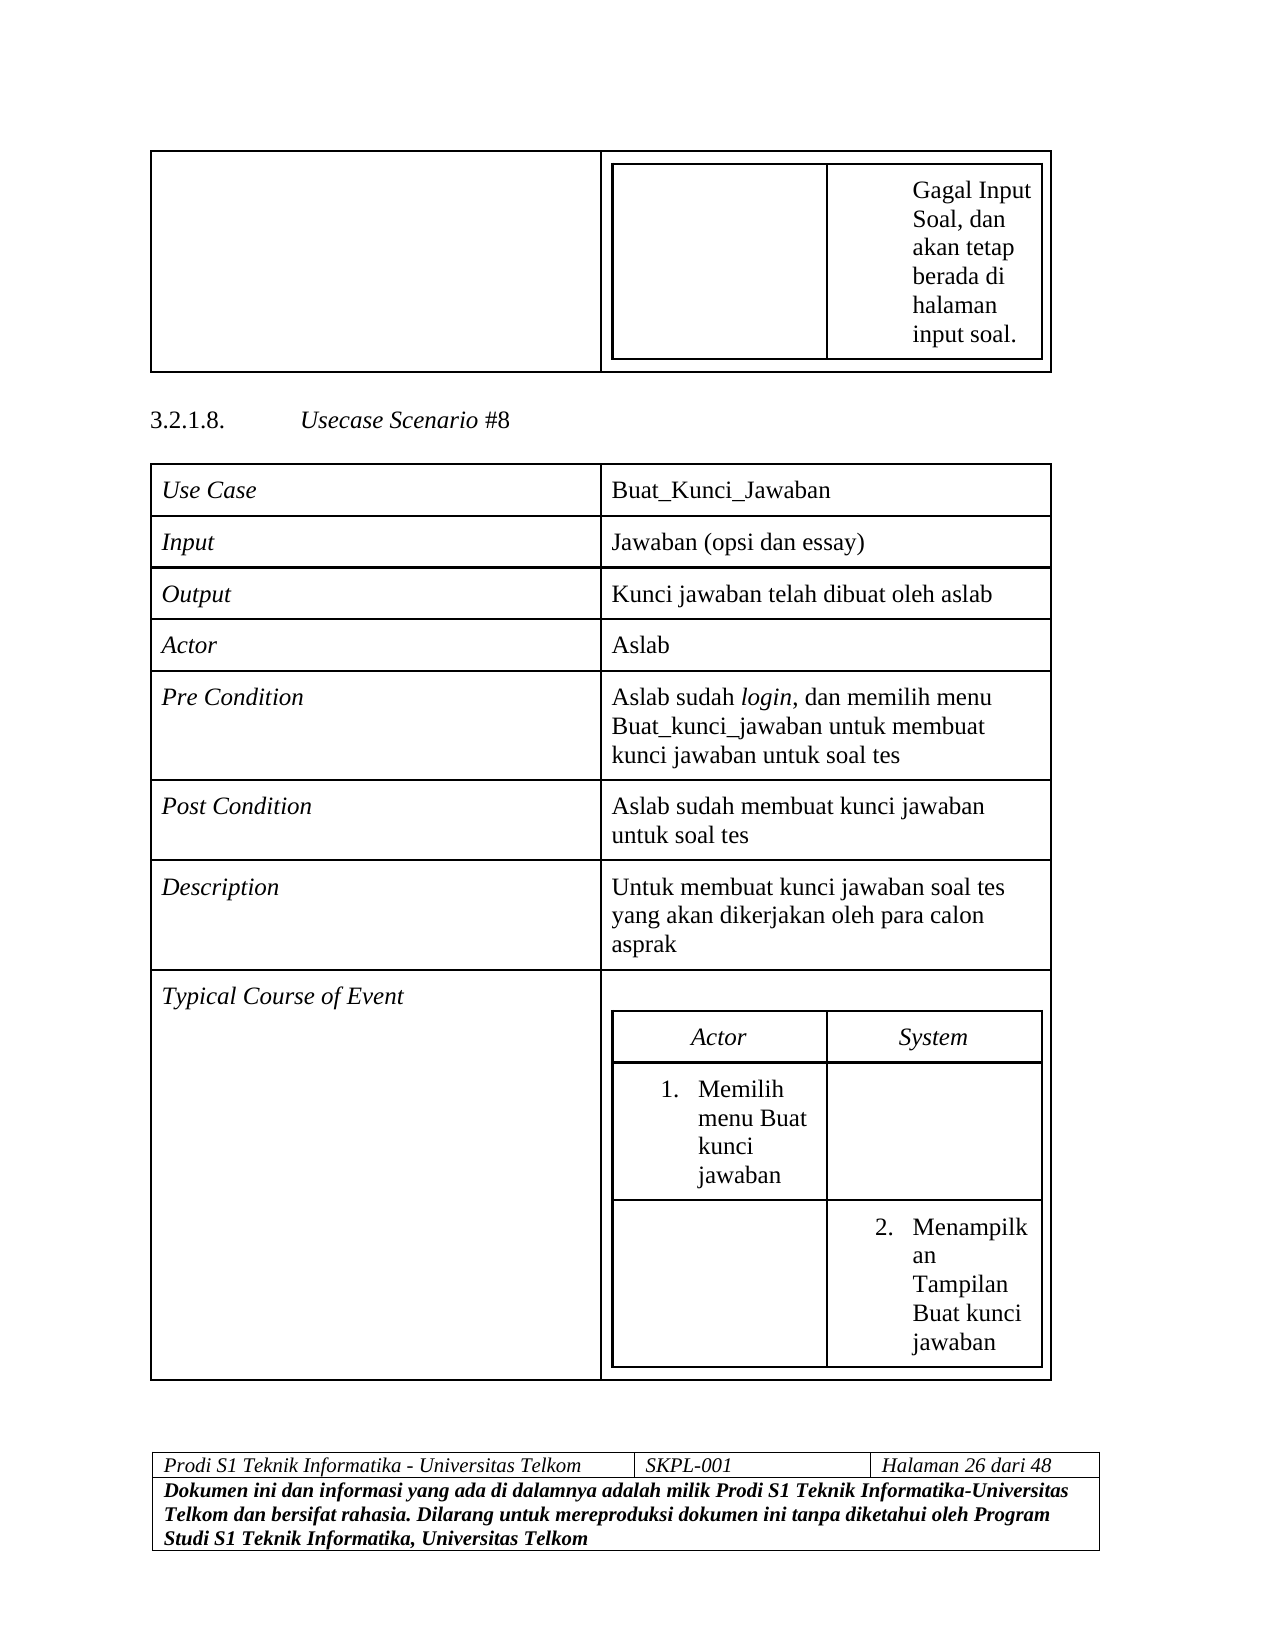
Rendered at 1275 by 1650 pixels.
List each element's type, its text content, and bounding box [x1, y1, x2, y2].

table_cell Jawaban (opsi dan essay) [602, 517, 1050, 566]
table_cell Untuk membuat kunci jawaban soal tes yang akan dikerjakan oleh para calon asprak [602, 861, 1050, 968]
list Usecase Scenario #8 [150, 406, 1125, 434]
table_cell Actor [152, 620, 600, 670]
table_header Buat_Kunci_Jawaban [602, 465, 1050, 515]
table_cell [602, 152, 1050, 371]
table_cell Pre Condition [152, 672, 600, 779]
table_cell Aslab sudah membuat kunci jawaban untuk soal tes [602, 781, 1050, 859]
table_cell Output [152, 569, 600, 618]
table_cell Input [152, 517, 600, 566]
table_cell Post Condition [152, 781, 600, 859]
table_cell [152, 971, 600, 1378]
table_cell Aslab sudah login, dan memilih menu Buat_kunci_jawaban untuk membuat kunci jawaban untuk soal tes [602, 672, 1050, 779]
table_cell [152, 152, 600, 371]
table_cell Kunci jawaban telah dibuat oleh aslab [602, 569, 1050, 618]
table_cell Description [152, 861, 600, 968]
table_header Use Case [152, 465, 600, 515]
table_cell [602, 971, 1050, 1378]
table_cell Aslab [602, 620, 1050, 670]
